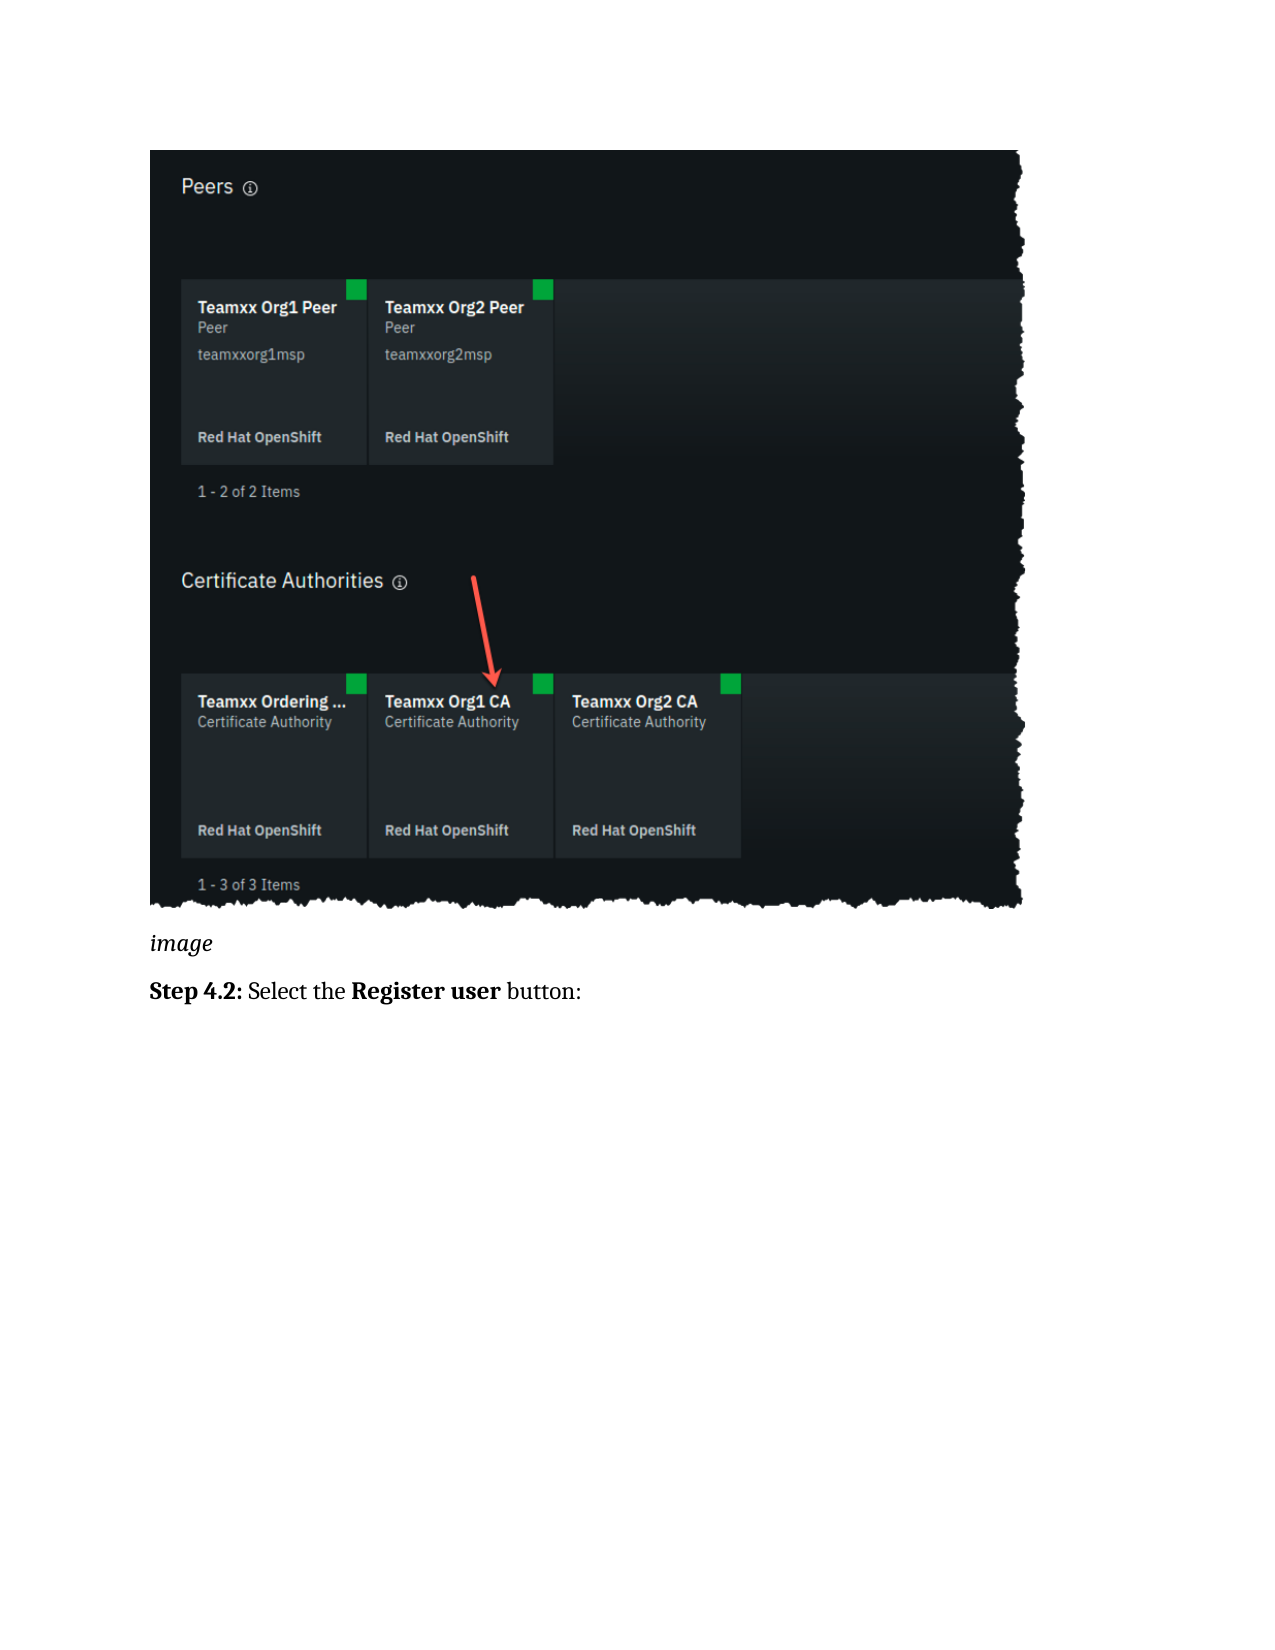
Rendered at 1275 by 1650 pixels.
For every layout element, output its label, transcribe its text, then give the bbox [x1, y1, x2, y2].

text Step 4.2: Select the Register user button: [150, 977, 1125, 1006]
picture [150, 150, 1025, 909]
text image [150, 929, 1125, 958]
